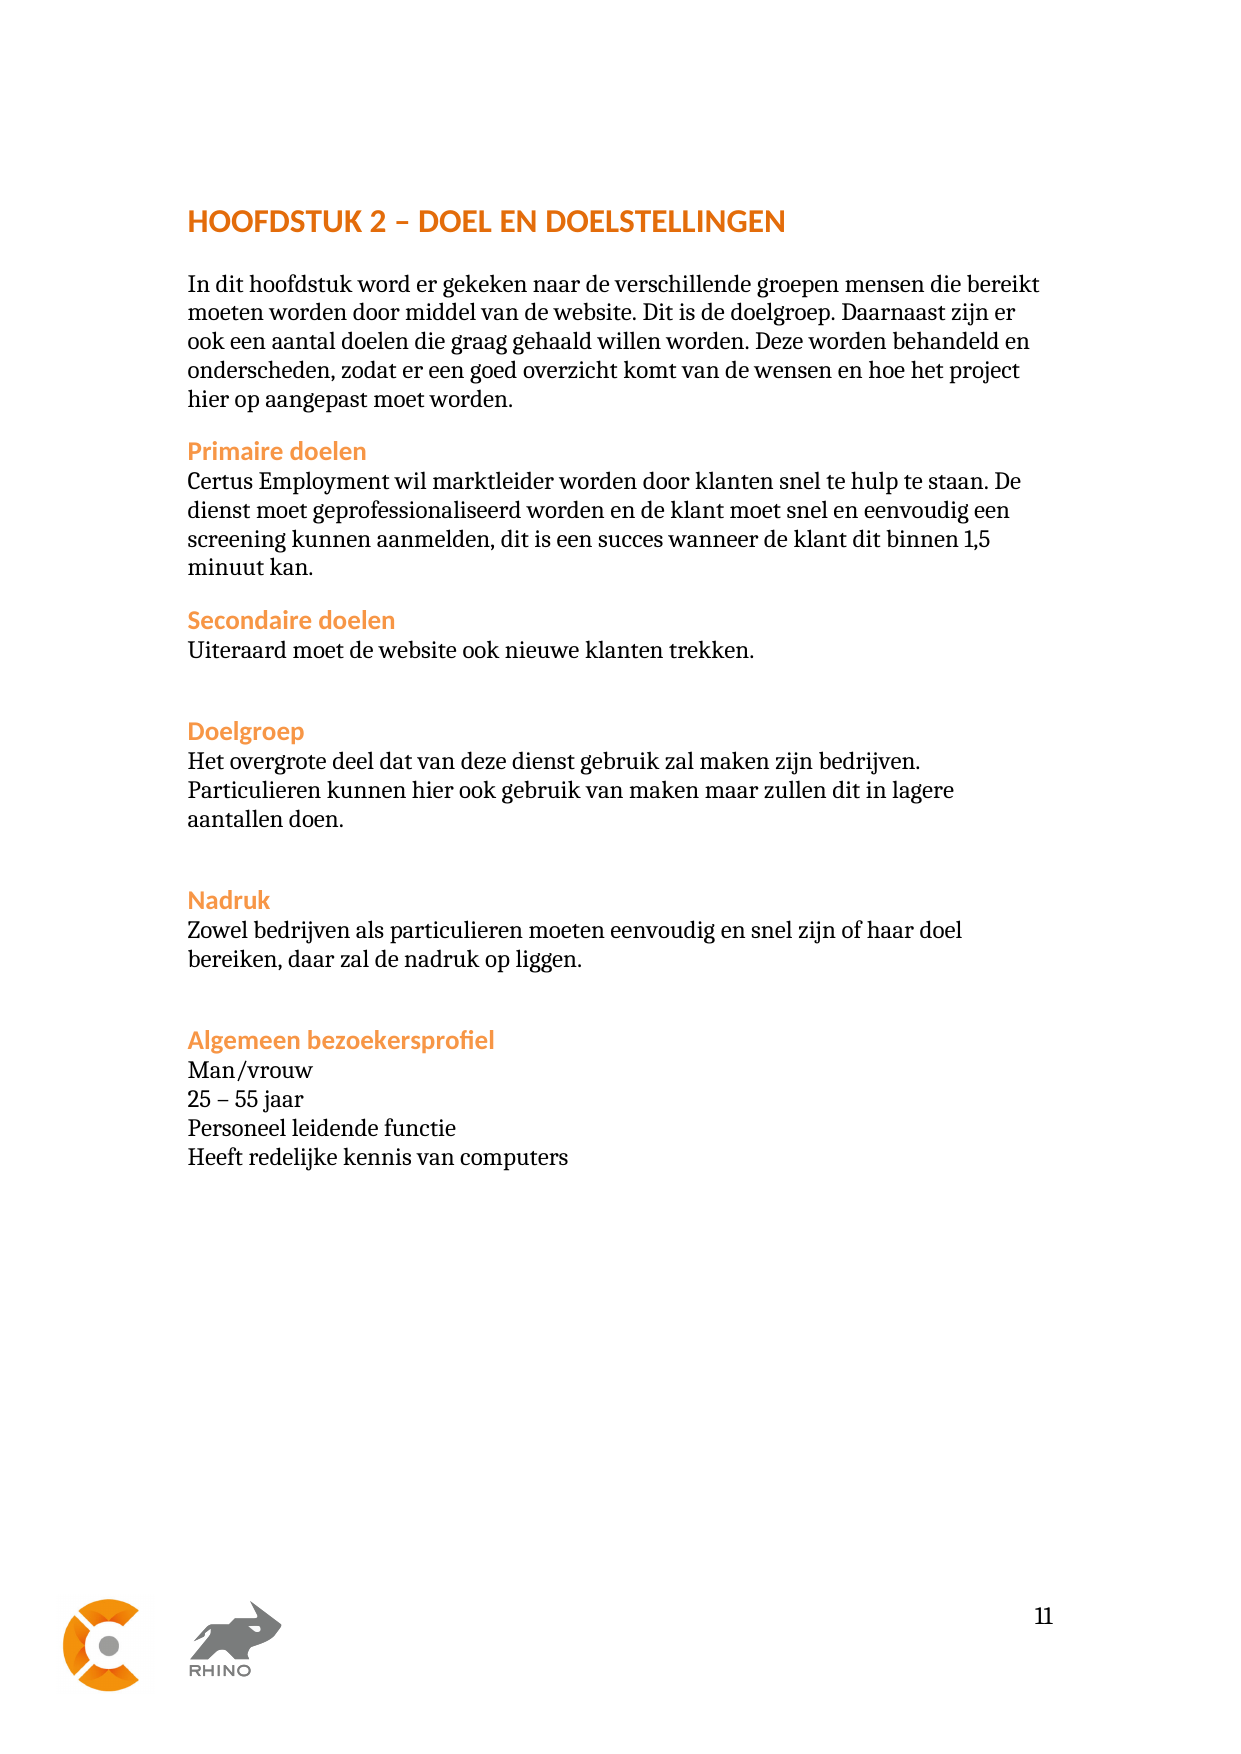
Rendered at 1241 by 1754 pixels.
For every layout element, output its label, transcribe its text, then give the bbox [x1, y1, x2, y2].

picture [56, 1594, 156, 1694]
subtitle Hoofdstuk 2 – Doel en doelstellingen [187, 200, 1053, 241]
text 25 – 55 jaar [187, 1085, 1053, 1114]
text Man/vrouw [187, 1056, 1053, 1085]
subtitle Secondaire doelen [187, 603, 1053, 636]
text Certus Employment wil marktleider worden door klanten snel te hulp te staan. De dienst moet geprofessionaliseerd worden en de klant moet snel en eenvoudig een screening kunnen aanmelden, dit is een succes wanneer de klant dit binnen 1,5 minuut kan. [187, 467, 1053, 582]
text Zowel bedrijven als particulieren moeten eenvoudig en snel zijn of haar doel bereiken, daar zal de nadruk op liggen. [187, 916, 1053, 974]
subtitle Nadruk [187, 883, 1053, 916]
subtitle Primaire doelen [187, 434, 1053, 467]
picture [187, 1601, 282, 1681]
text Uiteraard moet de website ook nieuwe klanten trekken. [187, 636, 1053, 665]
text Personeel leidende functie [187, 1114, 1053, 1142]
text Het overgrote deel dat van deze dienst gebruik zal maken zijn bedrijven. Particulieren kunnen hier ook gebruik van maken maar zullen dit in lagere aantallen doen. [187, 747, 1053, 833]
subtitle Algemeen bezoekersprofiel [187, 1023, 1053, 1056]
text In dit hoofdstuk word er gekeken naar de verschillende groepen mensen die bereikt moeten worden door middel van de website. Dit is de doelgroep. Daarnaast zijn er ook een aantal doelen die graag gehaald willen worden. Deze worden behandeld en onderscheden, zodat er een goed overzicht komt van de wensen en hoe het project hier op aangepast moet worden. [187, 269, 1053, 413]
subtitle Doelgroep [187, 714, 1053, 747]
text Heeft redelijke kennis van computers [187, 1142, 1053, 1171]
